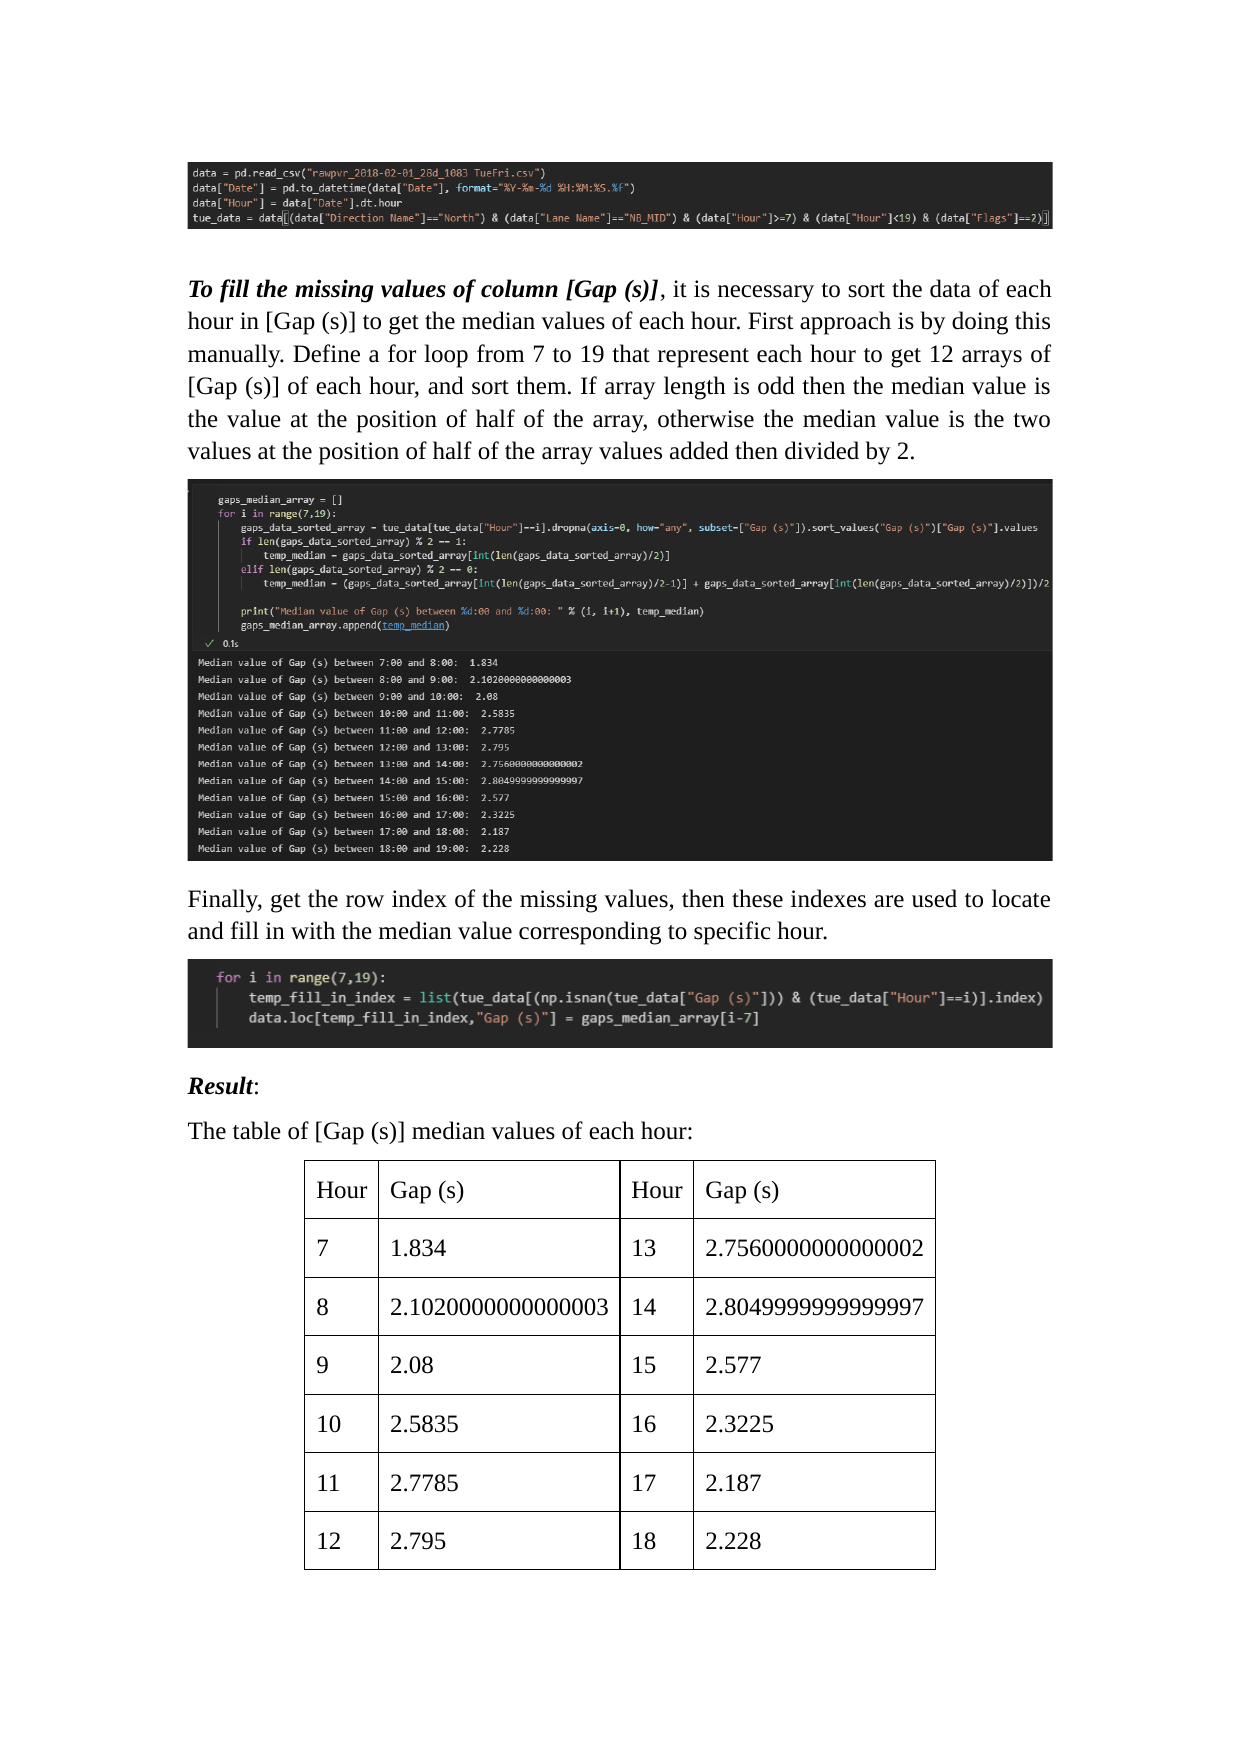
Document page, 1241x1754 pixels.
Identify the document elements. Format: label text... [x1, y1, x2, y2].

table_cell 2.795 [379, 1512, 619, 1569]
table_cell 8 [305, 1278, 378, 1335]
table_header Hour [305, 1161, 378, 1218]
table_cell 2.1020000000000003 [379, 1278, 619, 1335]
table_cell 16 [621, 1395, 693, 1452]
table_header Gap (s) [694, 1161, 935, 1218]
picture [187, 959, 1053, 1048]
table_header Hour [621, 1161, 693, 1218]
table_cell 10 [305, 1395, 378, 1452]
picture [187, 162, 1053, 229]
table_header Gap (s) [379, 1161, 619, 1218]
table_cell 9 [305, 1336, 378, 1394]
table_cell 15 [621, 1336, 693, 1394]
table_cell 2.5835 [379, 1395, 619, 1452]
table_cell 2.08 [379, 1336, 619, 1394]
text Finally, get the row index of the missing values, then these indexes are used to locate and fill in with the median value corresponding to specific hour. [187, 882, 1053, 947]
text The table of [Gap (s)] median values of each hour: [187, 1114, 1053, 1147]
table_cell 2.228 [694, 1512, 935, 1569]
table_cell 2.577 [694, 1336, 935, 1394]
table_cell 2.187 [694, 1453, 935, 1511]
table_cell 14 [621, 1278, 693, 1335]
picture [187, 479, 1053, 861]
table_cell 7 [305, 1219, 378, 1277]
table_cell 2.8049999999999997 [694, 1278, 935, 1335]
text Result: [187, 1069, 1053, 1102]
text To fill the missing values of column [Gap (s)], it is necessary to sort the data of each hour in [Gap (s)] to get the median values of each hour. First approach is by doing this manually. Define a for loop from 7 to 19 that represent each hour to get 12 arrays of [Gap (s)] of each hour, and sort them. If array length is odd then the median value is the value at the position of half of the array, otherwise the median value is the two values at the position of half of the array values added then divided by 2. [187, 272, 1053, 467]
table_cell 11 [305, 1453, 378, 1511]
table_cell 17 [621, 1453, 693, 1511]
table_cell 12 [305, 1512, 378, 1569]
table_cell 18 [621, 1512, 693, 1569]
table_cell 2.7560000000000002 [694, 1219, 935, 1277]
table_cell 2.7785 [379, 1453, 619, 1511]
table_cell 1.834 [379, 1219, 619, 1277]
table_cell 2.3225 [694, 1395, 935, 1452]
table_cell 13 [621, 1219, 693, 1277]
